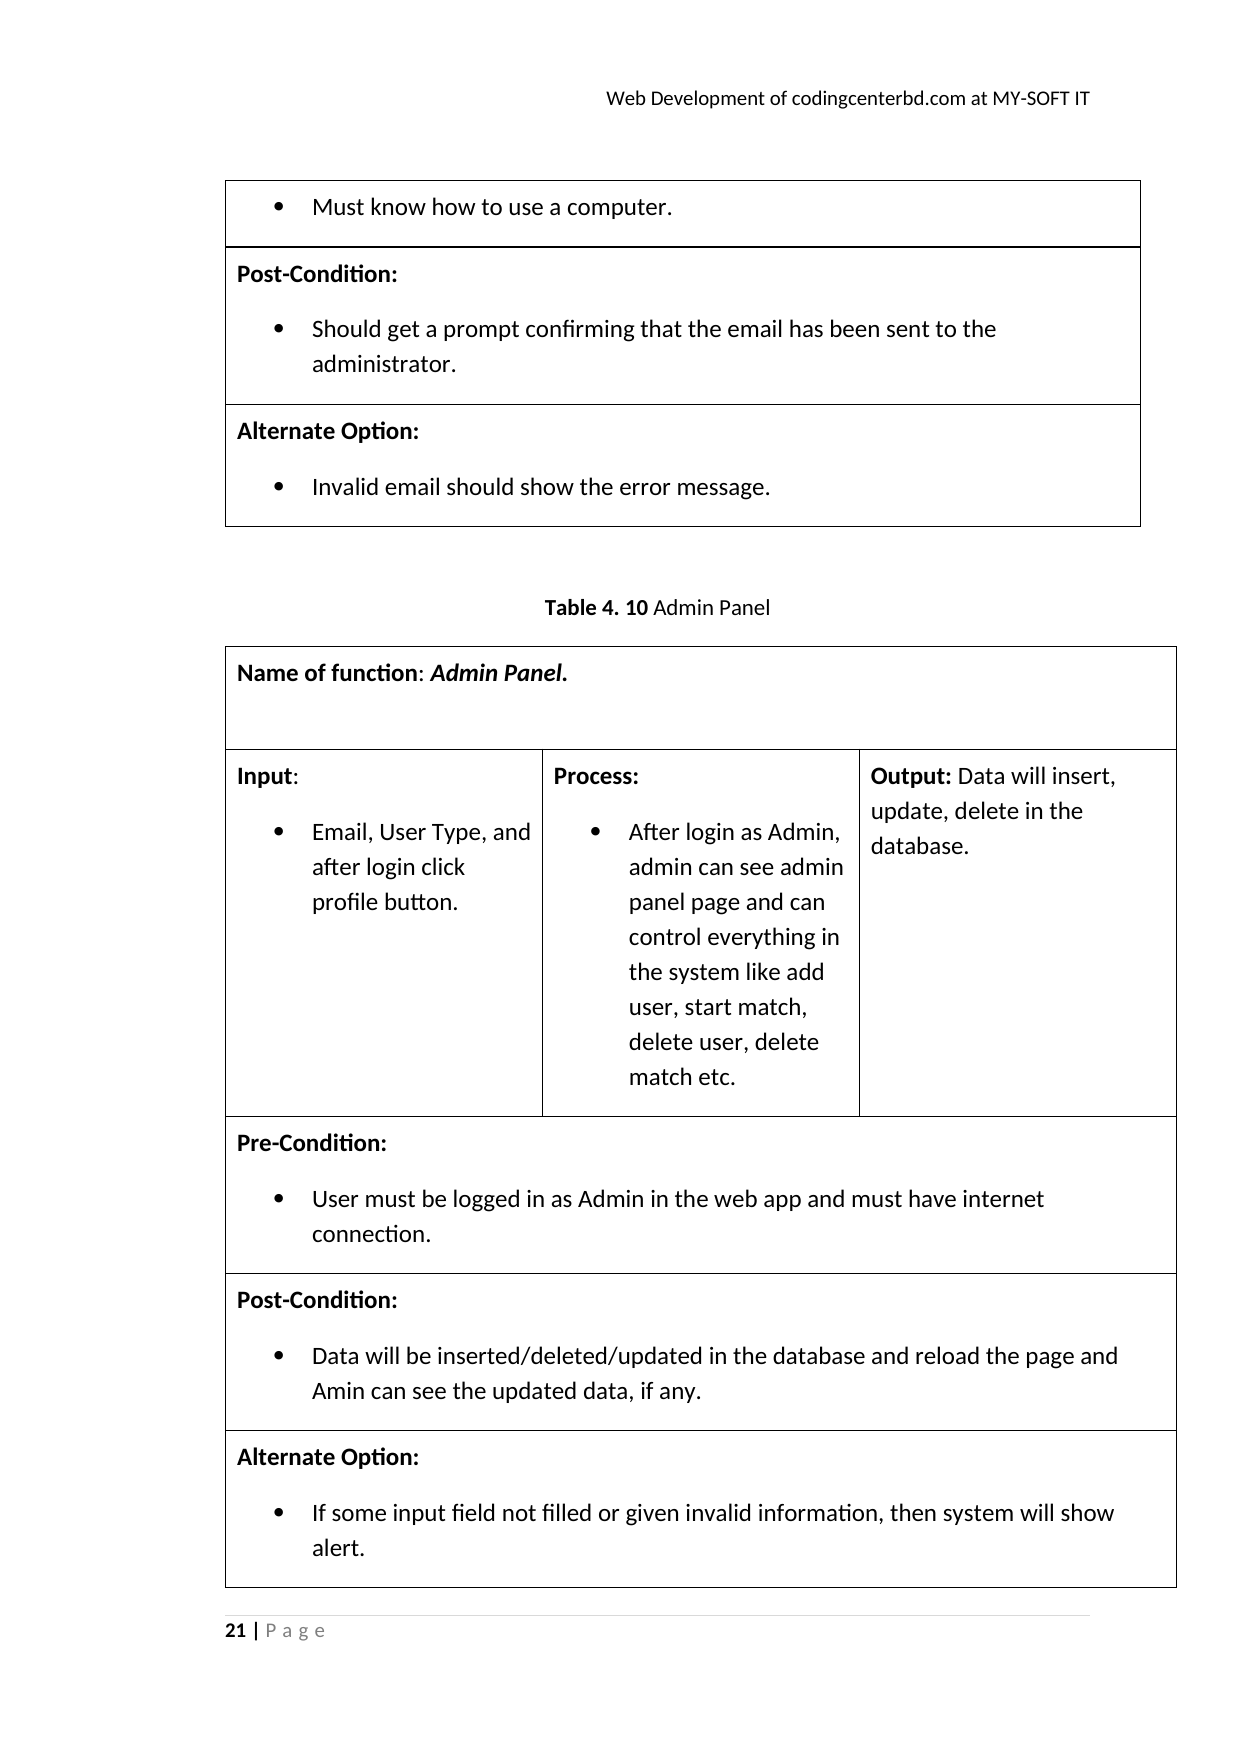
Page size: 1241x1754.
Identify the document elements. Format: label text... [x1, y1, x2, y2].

text Table 4. 10 Admin Panel [225, 593, 1090, 621]
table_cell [226, 181, 1140, 246]
table_cell Alternate Option: If some input field not filled or given invalid information, then system will show alert. [226, 1431, 1176, 1587]
table_cell Post-Condition: Data will be inserted/deleted/updated in the database and reload the page and Amin can see the updated data, if any. [226, 1274, 1176, 1430]
table_cell Pre-Condition: User must be logged in as Admin in the web app and must have internet connection. [226, 1117, 1176, 1273]
table_cell Process: After login as Admin, admin can see admin panel page and can control everything in the system like add user, start match, delete user, delete match etc. [543, 750, 859, 1116]
table_cell Post-Condition: Should get a prompt confirming that the email has been sent to the administrator. [226, 248, 1140, 403]
table_cell Output: Data will insert, update, delete in the database. [860, 750, 1176, 1116]
table_header Name of function: Admin Panel. [226, 647, 1176, 748]
table_cell Input: Email, User Type, and after login click profile button. [226, 750, 542, 1116]
table_cell Alternate Option: Invalid email should show the error message. [226, 405, 1140, 526]
